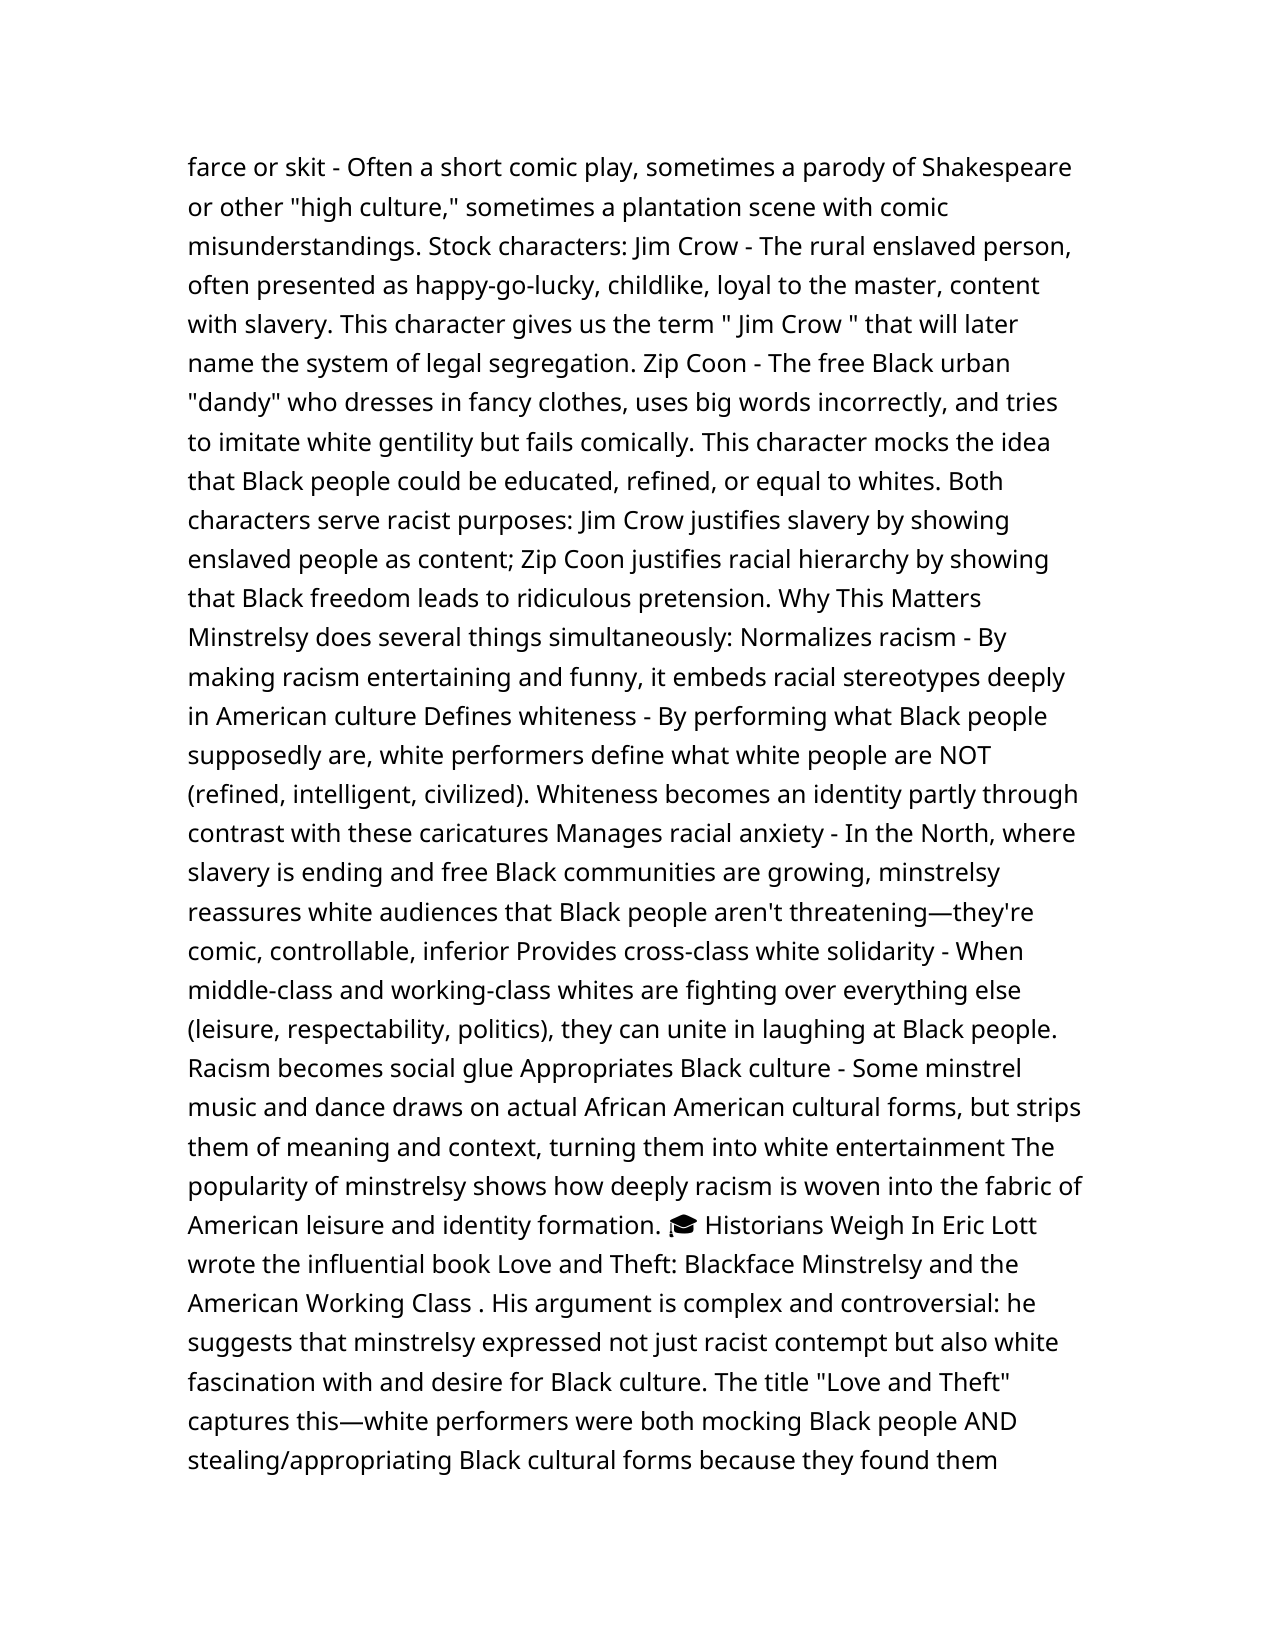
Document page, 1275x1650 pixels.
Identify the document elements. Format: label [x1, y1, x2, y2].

text [187, 150, 1087, 1477]
